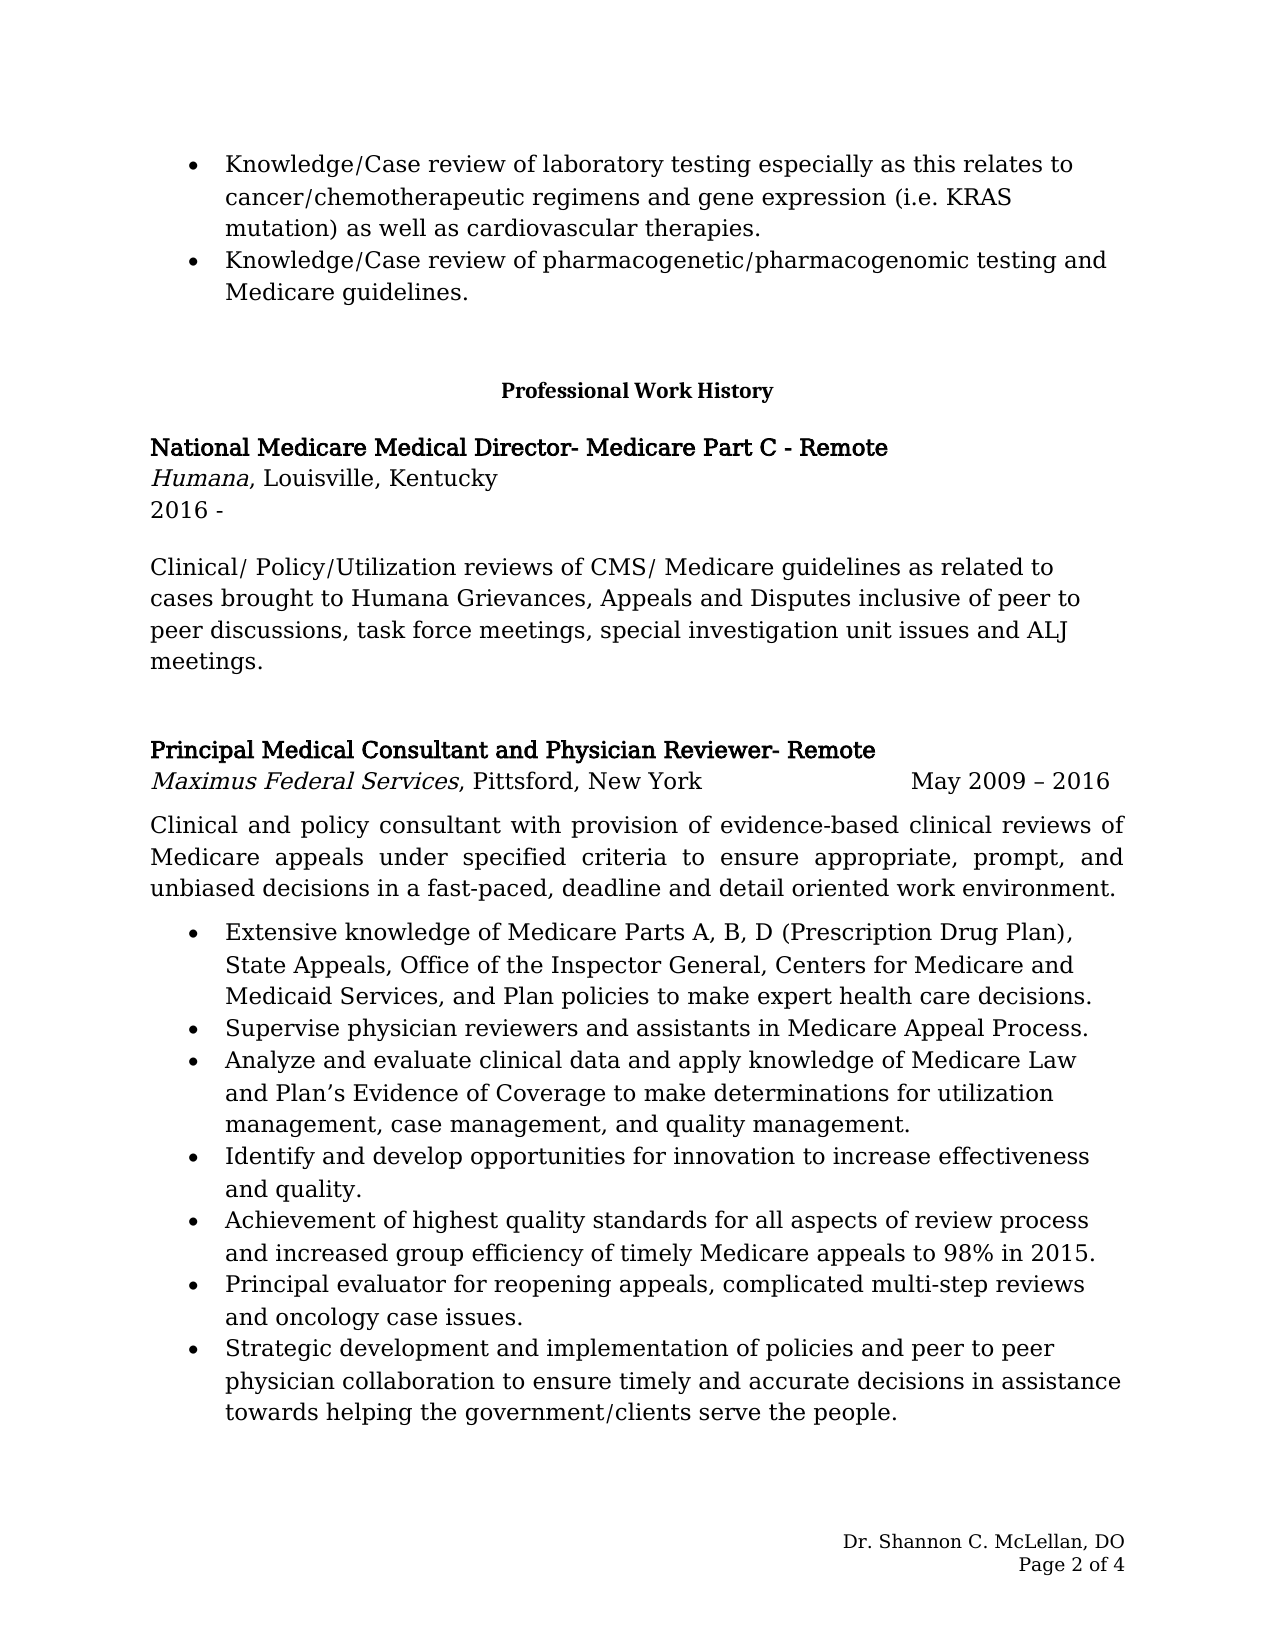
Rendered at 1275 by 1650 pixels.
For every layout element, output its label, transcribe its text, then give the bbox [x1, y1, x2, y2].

list Supervise physician reviewers and assistants in Medicare Appeal Process. [187, 1013, 1125, 1042]
list Principal evaluator for reopening appeals, complicated multi-step reviews and oncology case issues. [187, 1270, 1125, 1330]
list Extensive knowledge of Medicare Parts A, B, D (Prescription Drug Plan), State Appeals, Office of the Inspector General, Centers for Medicare and Medicaid Services, and Plan policies to make expert health care decisions. [187, 918, 1125, 1009]
text Clinical and policy consultant with provision of evidence-based clinical reviews of Medicare appeals under specified criteria to ensure appropriate, prompt, and unbiased decisions in a fast-paced, deadline and detail oriented work environment. [150, 811, 1125, 901]
subtitle National Medicare Medical Director- Medicare Part C - Remote [150, 433, 1125, 460]
subtitle Professional Work History [150, 377, 1125, 404]
list Analyze and evaluate clinical data and apply knowledge of Medicare Law and Plan’s Evidence of Coverage to make determinations for utilization management, case management, and quality management. [187, 1046, 1125, 1138]
text Maximus Federal Services, Pittsford, New York May 2009 – 2016 [150, 767, 1125, 794]
list Knowledge/Case review of laboratory testing especially as this relates to cancer/chemotherapeutic regimens and gene expression (i.e. KRAS mutation) as well as cardiovascular therapies. [187, 150, 1125, 242]
subtitle Clinical/ Policy/Utilization reviews of CMS/ Medicare guidelines as related to cases brought to Humana Grievances, Appeals and Disputes inclusive of peer to peer discussions, task force meetings, special investigation unit issues and ALJ meetings. [150, 552, 1125, 674]
list Achievement of highest quality standards for all aspects of review process and increased group efficiency of timely Medicare appeals to 98% in 2015. [187, 1206, 1125, 1266]
list Identify and develop opportunities for innovation to increase effectiveness and quality. [187, 1142, 1125, 1202]
subtitle Principal Medical Consultant and Physician Reviewer- Remote [150, 735, 1125, 763]
list Knowledge/Case review of pharmacogenetic/pharmacogenomic testing and Medicare guidelines. [187, 246, 1125, 306]
list Strategic development and implementation of policies and peer to peer physician collaboration to ensure timely and accurate decisions in assistance towards helping the government/clients serve the people. [187, 1334, 1125, 1426]
text Humana, Louisville, Kentucky 2016 - [150, 464, 1125, 523]
